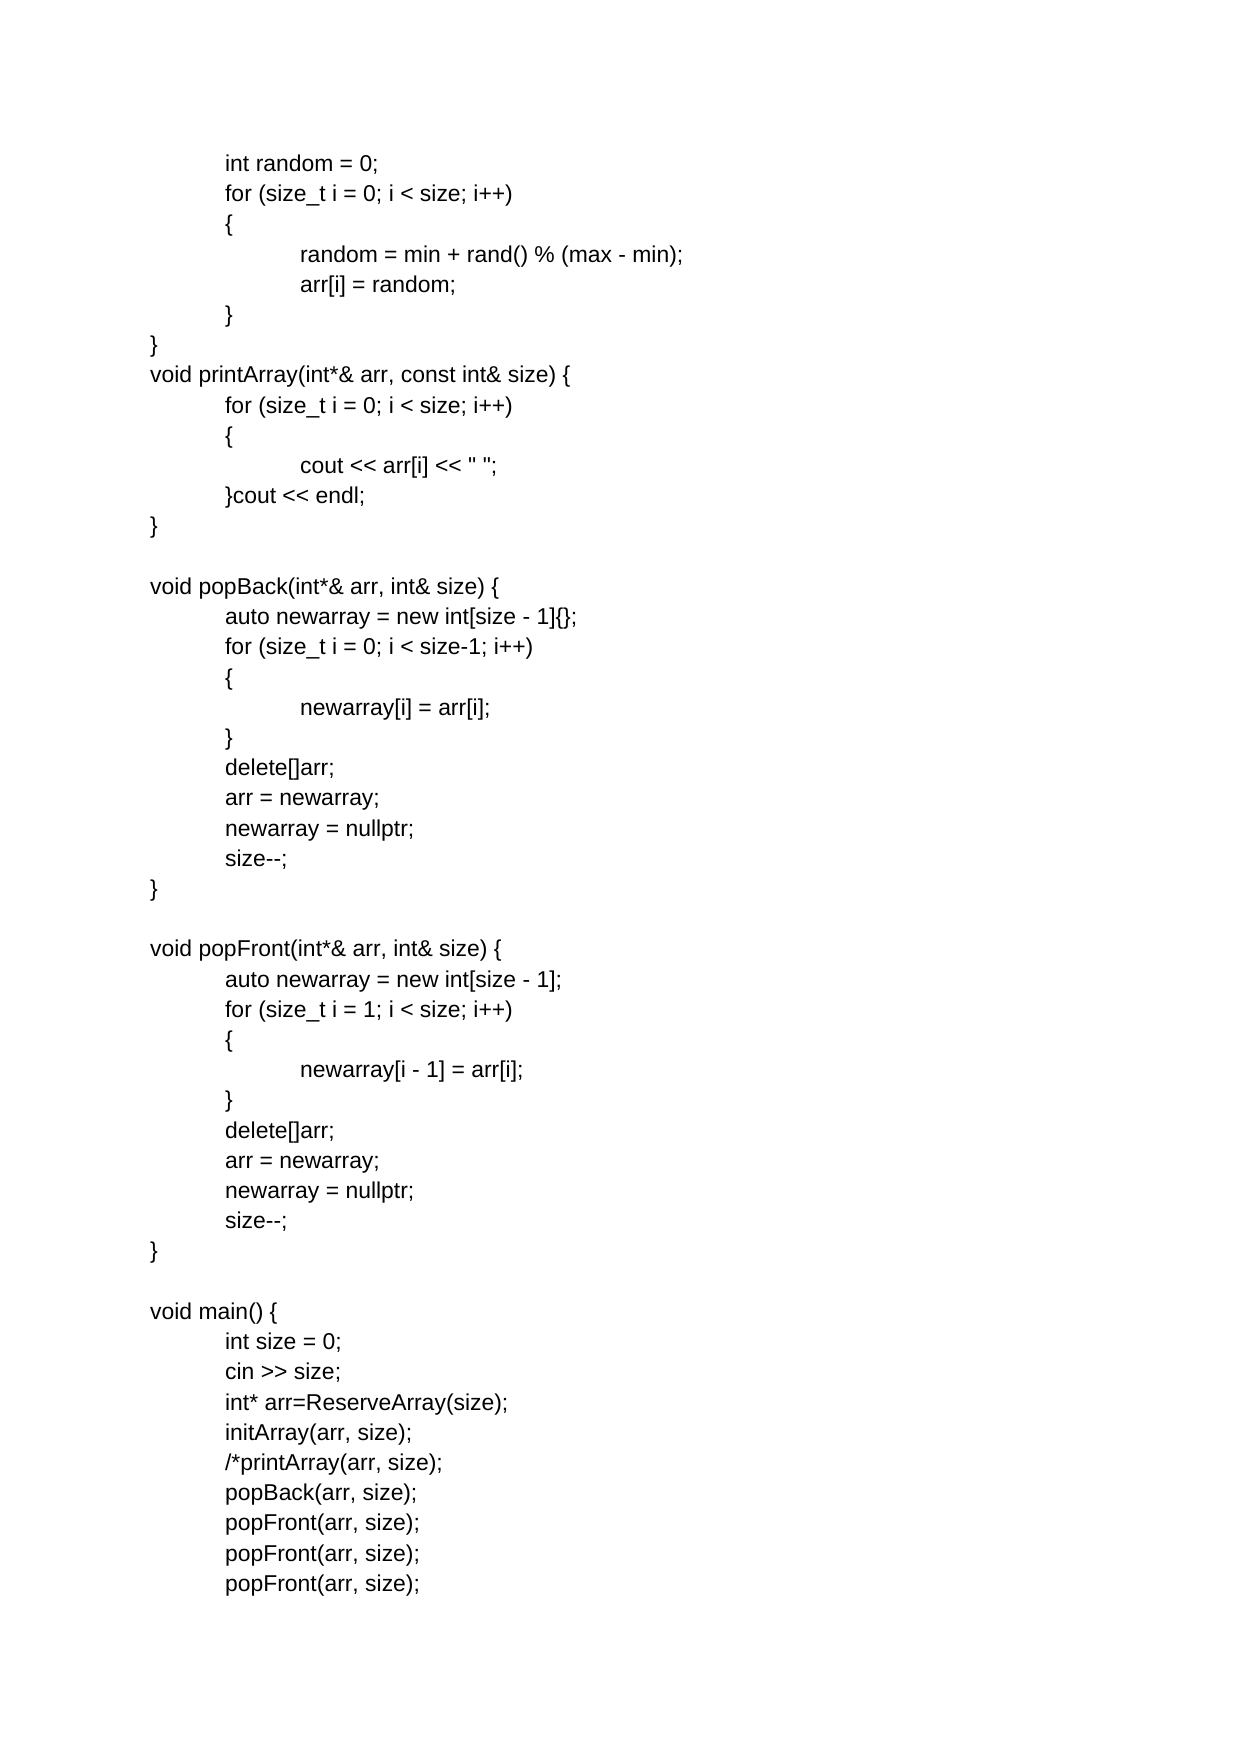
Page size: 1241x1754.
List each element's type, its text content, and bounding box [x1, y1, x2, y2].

text void popBack(int*& arr, int& size) { [150, 573, 1090, 599]
text newarray[i] = arr[i]; [150, 694, 1090, 720]
text int random = 0; [150, 150, 1090, 176]
text popFront(arr, size); [150, 1509, 1090, 1536]
text cin >> size; [150, 1358, 1090, 1385]
text size--; [150, 845, 1090, 871]
text void popFront(int*& arr, int& size) { [150, 935, 1090, 962]
text delete[]arr; [150, 1117, 1090, 1143]
text } [150, 875, 1090, 901]
text } [150, 512, 1090, 539]
text } [150, 301, 1090, 327]
text arr = newarray; [150, 784, 1090, 811]
text auto newarray = new int[size - 1]{}; [150, 603, 1090, 629]
text int size = 0; [150, 1328, 1090, 1354]
text { [150, 210, 1090, 237]
text arr = newarray; [150, 1147, 1090, 1173]
text auto newarray = new int[size - 1]; [150, 966, 1090, 992]
text for (size_t i = 0; i < size; i++) [150, 180, 1090, 207]
text popFront(arr, size); [150, 1570, 1090, 1596]
text for (size_t i = 0; i < size; i++) [150, 392, 1090, 418]
text int* arr=ReserveArray(size); [150, 1388, 1090, 1415]
text for (size_t i = 0; i < size-1; i++) [150, 633, 1090, 660]
text { [150, 1026, 1090, 1052]
text { [150, 663, 1090, 690]
text delete[]arr; [150, 754, 1090, 781]
text random = min + rand() % (max - min); [150, 241, 1090, 267]
text void printArray(int*& arr, const int& size) { [150, 361, 1090, 388]
text initArray(arr, size); [150, 1419, 1090, 1445]
text newarray = nullptr; [150, 1177, 1090, 1203]
text popFront(arr, size); [150, 1539, 1090, 1566]
text newarray[i - 1] = arr[i]; [150, 1056, 1090, 1083]
text { [150, 422, 1090, 448]
text void main() { [150, 1298, 1090, 1324]
text /*printArray(arr, size); [150, 1449, 1090, 1475]
text } [150, 1237, 1090, 1264]
text }cout << endl; [150, 482, 1090, 509]
text } [150, 724, 1090, 750]
text size--; [150, 1207, 1090, 1234]
text for (size_t i = 1; i < size; i++) [150, 996, 1090, 1022]
text cout << arr[i] << " "; [150, 452, 1090, 478]
text popBack(arr, size); [150, 1479, 1090, 1506]
text } [150, 331, 1090, 358]
text } [150, 1086, 1090, 1113]
text newarray = nullptr; [150, 814, 1090, 841]
text arr[i] = random; [150, 271, 1090, 297]
